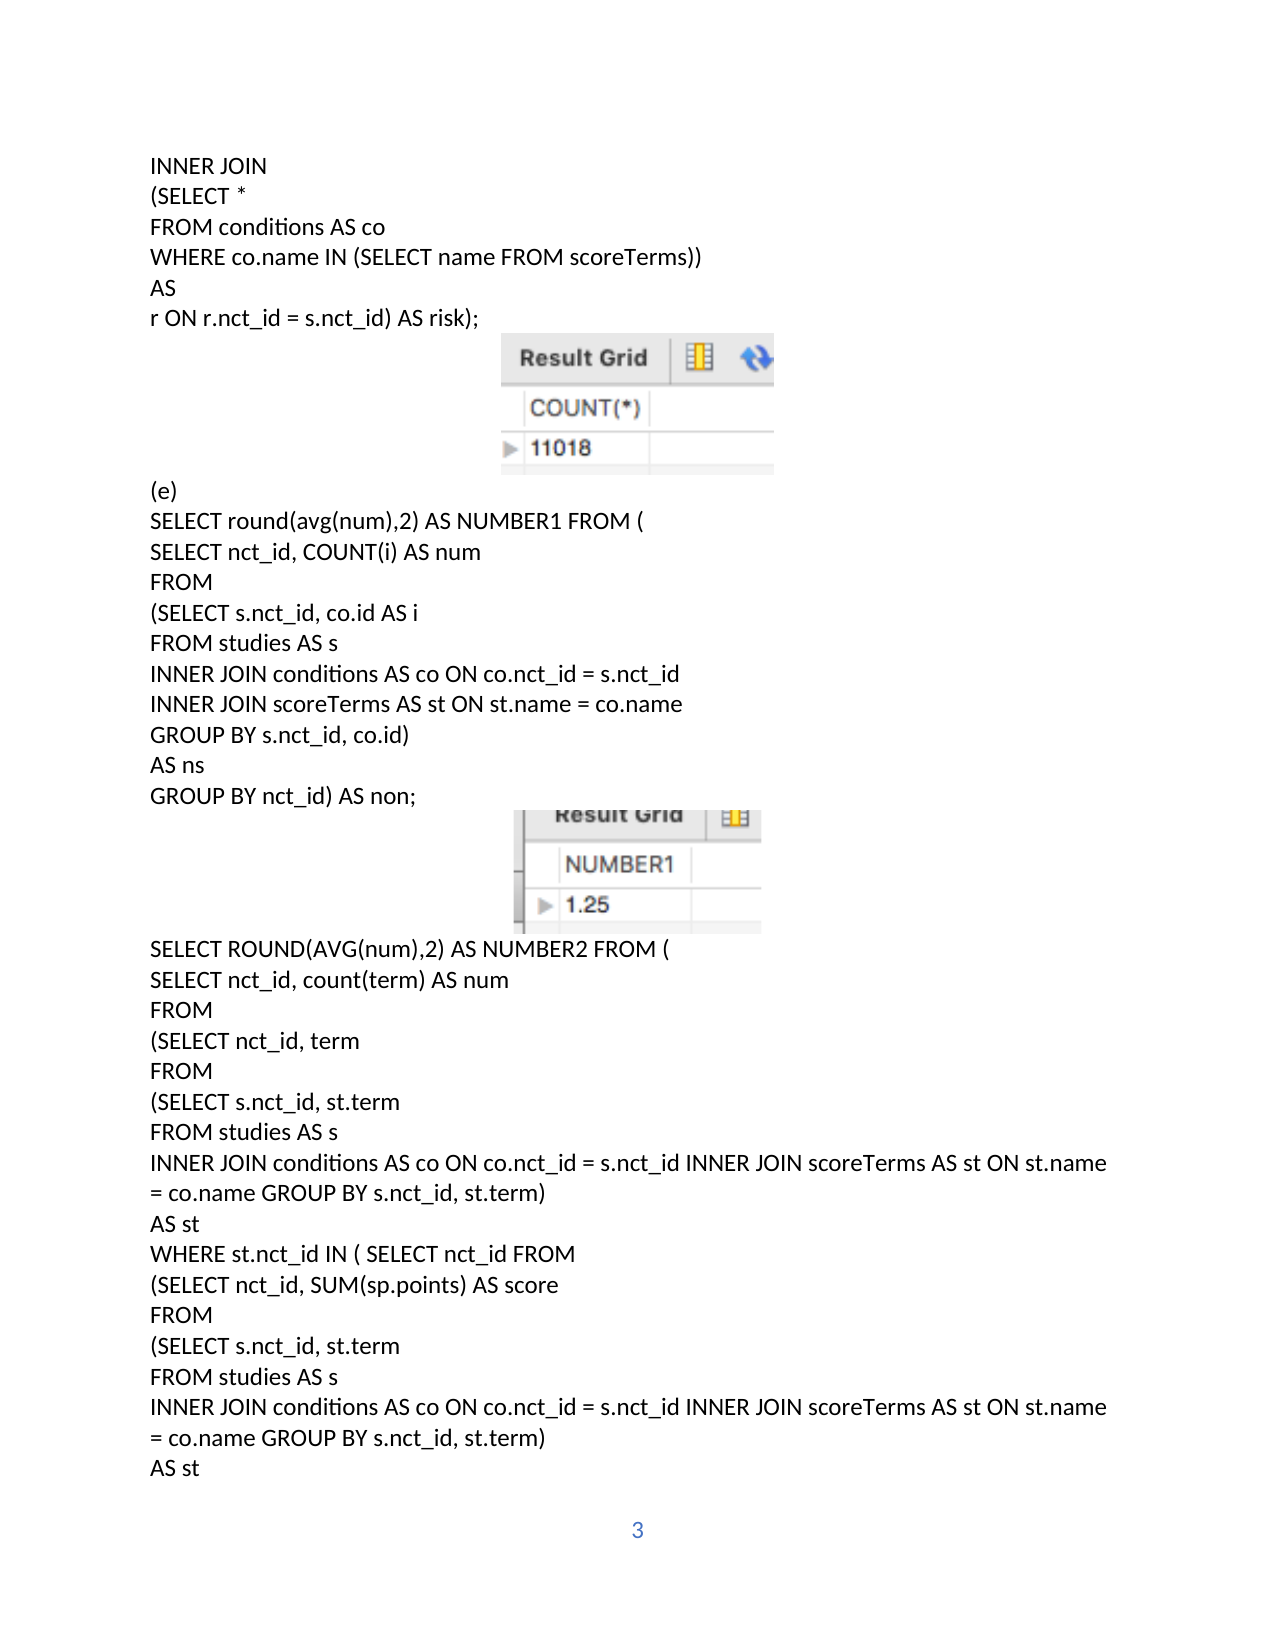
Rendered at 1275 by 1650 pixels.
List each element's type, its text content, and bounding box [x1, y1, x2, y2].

text GROUP BY nct_id) AS non; [150, 780, 1125, 811]
text FROM studies AS s [150, 627, 1125, 658]
text FROM conditions AS co [150, 211, 1125, 242]
text FROM [150, 566, 1125, 597]
text (SELECT nct_id, SUM(sp.points) AS score [150, 1269, 1125, 1300]
text WHERE co.name IN (SELECT name FROM scoreTerms)) [150, 242, 1125, 272]
text AS st [150, 1452, 1125, 1483]
text GROUP BY s.nct_id, co.id) [150, 719, 1125, 749]
text (SELECT * [150, 181, 1125, 211]
text FROM [150, 1300, 1125, 1330]
text (SELECT s.nct_id, co.id AS i [150, 597, 1125, 627]
text FROM studies AS s [150, 1117, 1125, 1147]
picture [513, 810, 762, 934]
text INNER JOIN [150, 150, 1125, 181]
text AS st [150, 1208, 1125, 1239]
text INNER JOIN conditions AS co ON co.nct_id = s.nct_id INNER JOIN scoreTerms AS st ON st.name = co.name GROUP BY s.nct_id, st.term) [150, 1147, 1125, 1208]
text WHERE st.nct_id IN ( SELECT nct_id FROM [150, 1239, 1125, 1269]
text FROM [150, 1056, 1125, 1086]
text r ON r.nct_id = s.nct_id) AS risk); [150, 303, 1125, 333]
text (SELECT s.nct_id, st.term [150, 1330, 1125, 1361]
text SELECT ROUND(AVG(num),2) AS NUMBER2 FROM ( [150, 933, 1125, 964]
text INNER JOIN conditions AS co ON co.nct_id = s.nct_id INNER JOIN scoreTerms AS st ON st.name = co.name GROUP BY s.nct_id, st.term) [150, 1391, 1125, 1452]
text SELECT nct_id, COUNT(i) AS num [150, 536, 1125, 566]
text (e) [150, 475, 1125, 505]
text FROM [150, 994, 1125, 1025]
text (SELECT s.nct_id, st.term [150, 1086, 1125, 1117]
text AS [150, 272, 1125, 303]
text INNER JOIN scoreTerms AS st ON st.name = co.name [150, 688, 1125, 719]
text INNER JOIN conditions AS co ON co.nct_id = s.nct_id [150, 658, 1125, 688]
text (SELECT nct_id, term [150, 1025, 1125, 1056]
text SELECT nct_id, count(term) AS num [150, 964, 1125, 994]
text AS ns [150, 749, 1125, 780]
text SELECT round(avg(num),2) AS NUMBER1 FROM ( [150, 505, 1125, 536]
picture [501, 333, 774, 475]
text FROM studies AS s [150, 1361, 1125, 1391]
